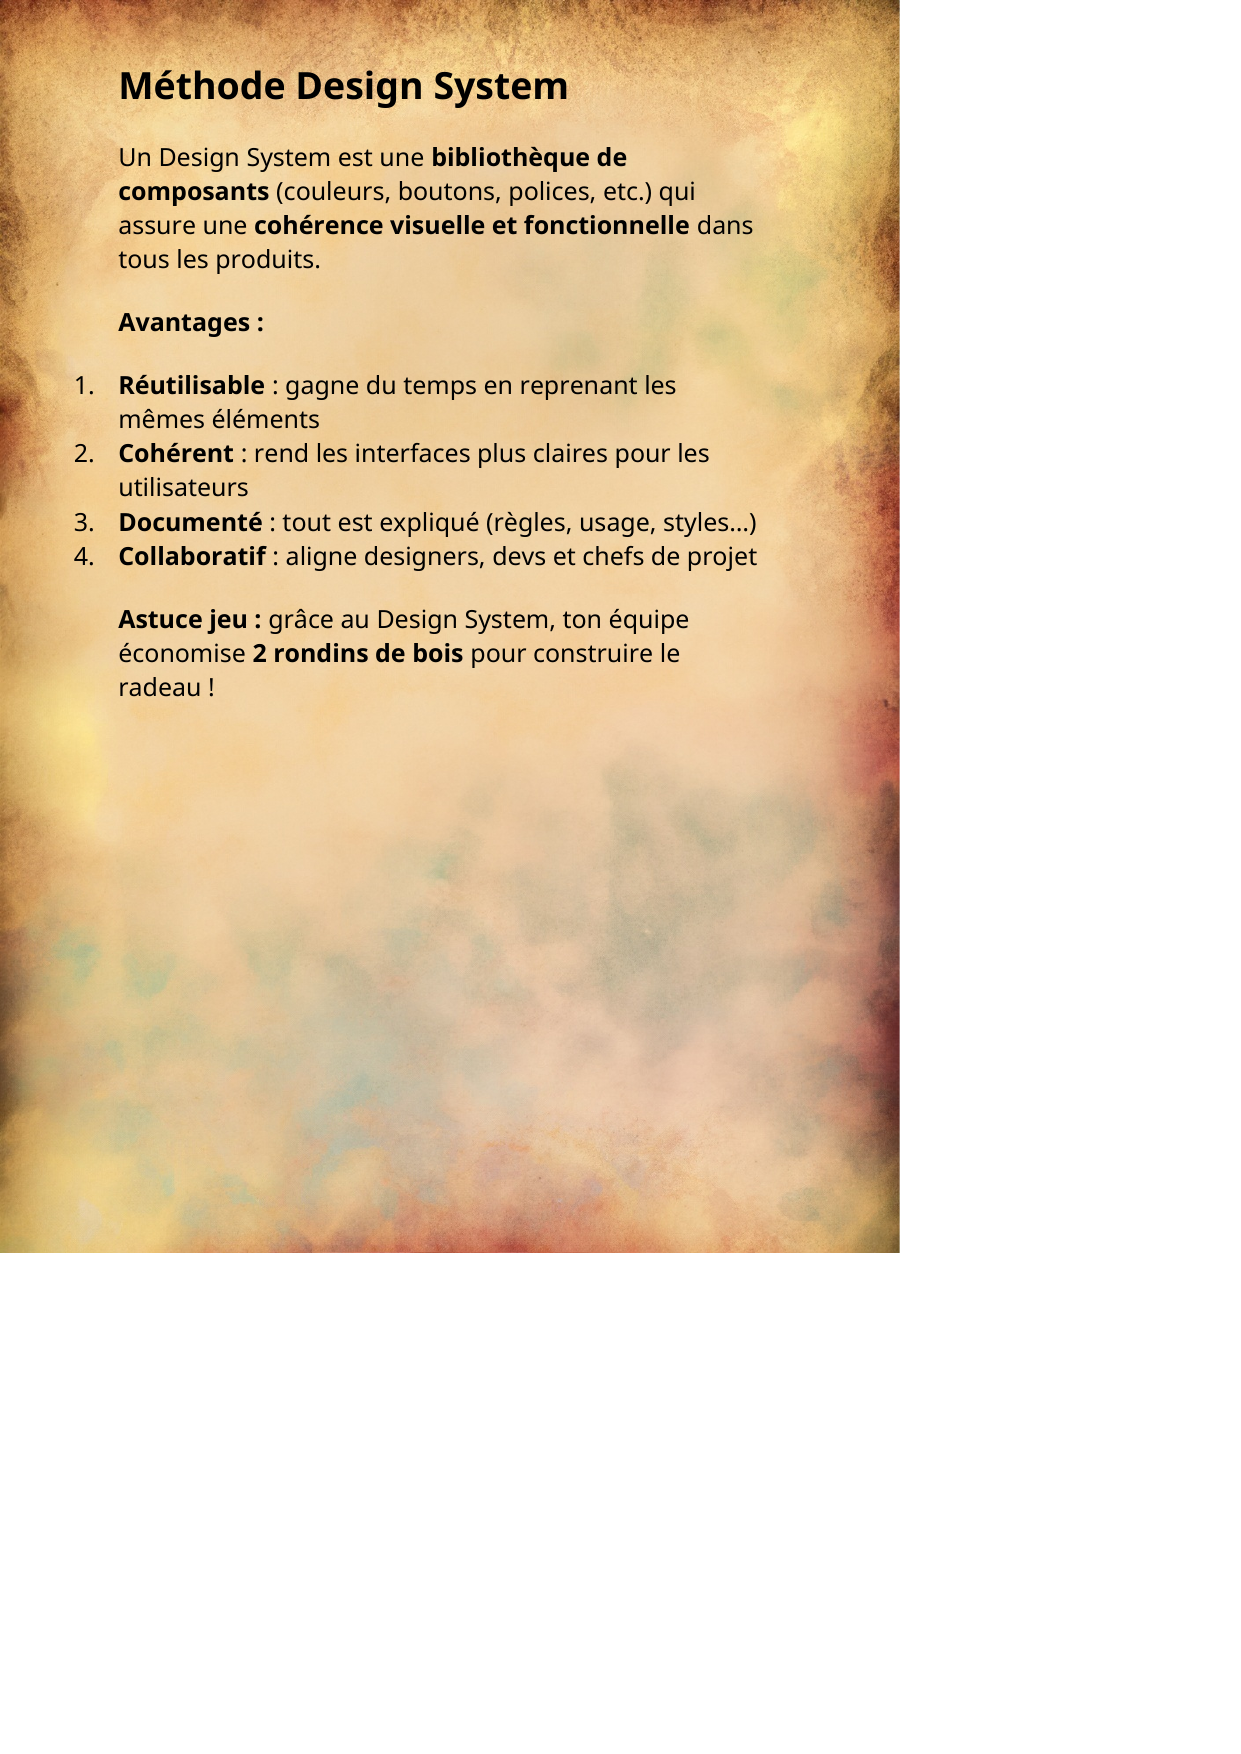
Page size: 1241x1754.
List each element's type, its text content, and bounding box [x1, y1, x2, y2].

text Avantages : [118, 305, 768, 339]
text Astuce jeu : grâce au Design System, ton équipe économise 2 rondins de bois pour construire le radeau ! [118, 601, 768, 704]
list Cohérent : rend les interfaces plus claires pour les utilisateurs [74, 436, 768, 504]
list Réutilisable : gagne du temps en reprenant les mêmes éléments [74, 368, 768, 436]
list Documenté : tout est expliqué (règles, usage, styles…) [74, 504, 768, 538]
text Un Design System est une bibliothèque de composants (couleurs, boutons, polices, etc.) qui assure une cohérence visuelle et fonctionnelle dans tous les produits. [118, 139, 768, 276]
list Collaboratif : aligne designers, devs et chefs de projet [74, 538, 768, 572]
picture [0, 0, 900, 1253]
text Méthode Design System [118, 59, 768, 110]
